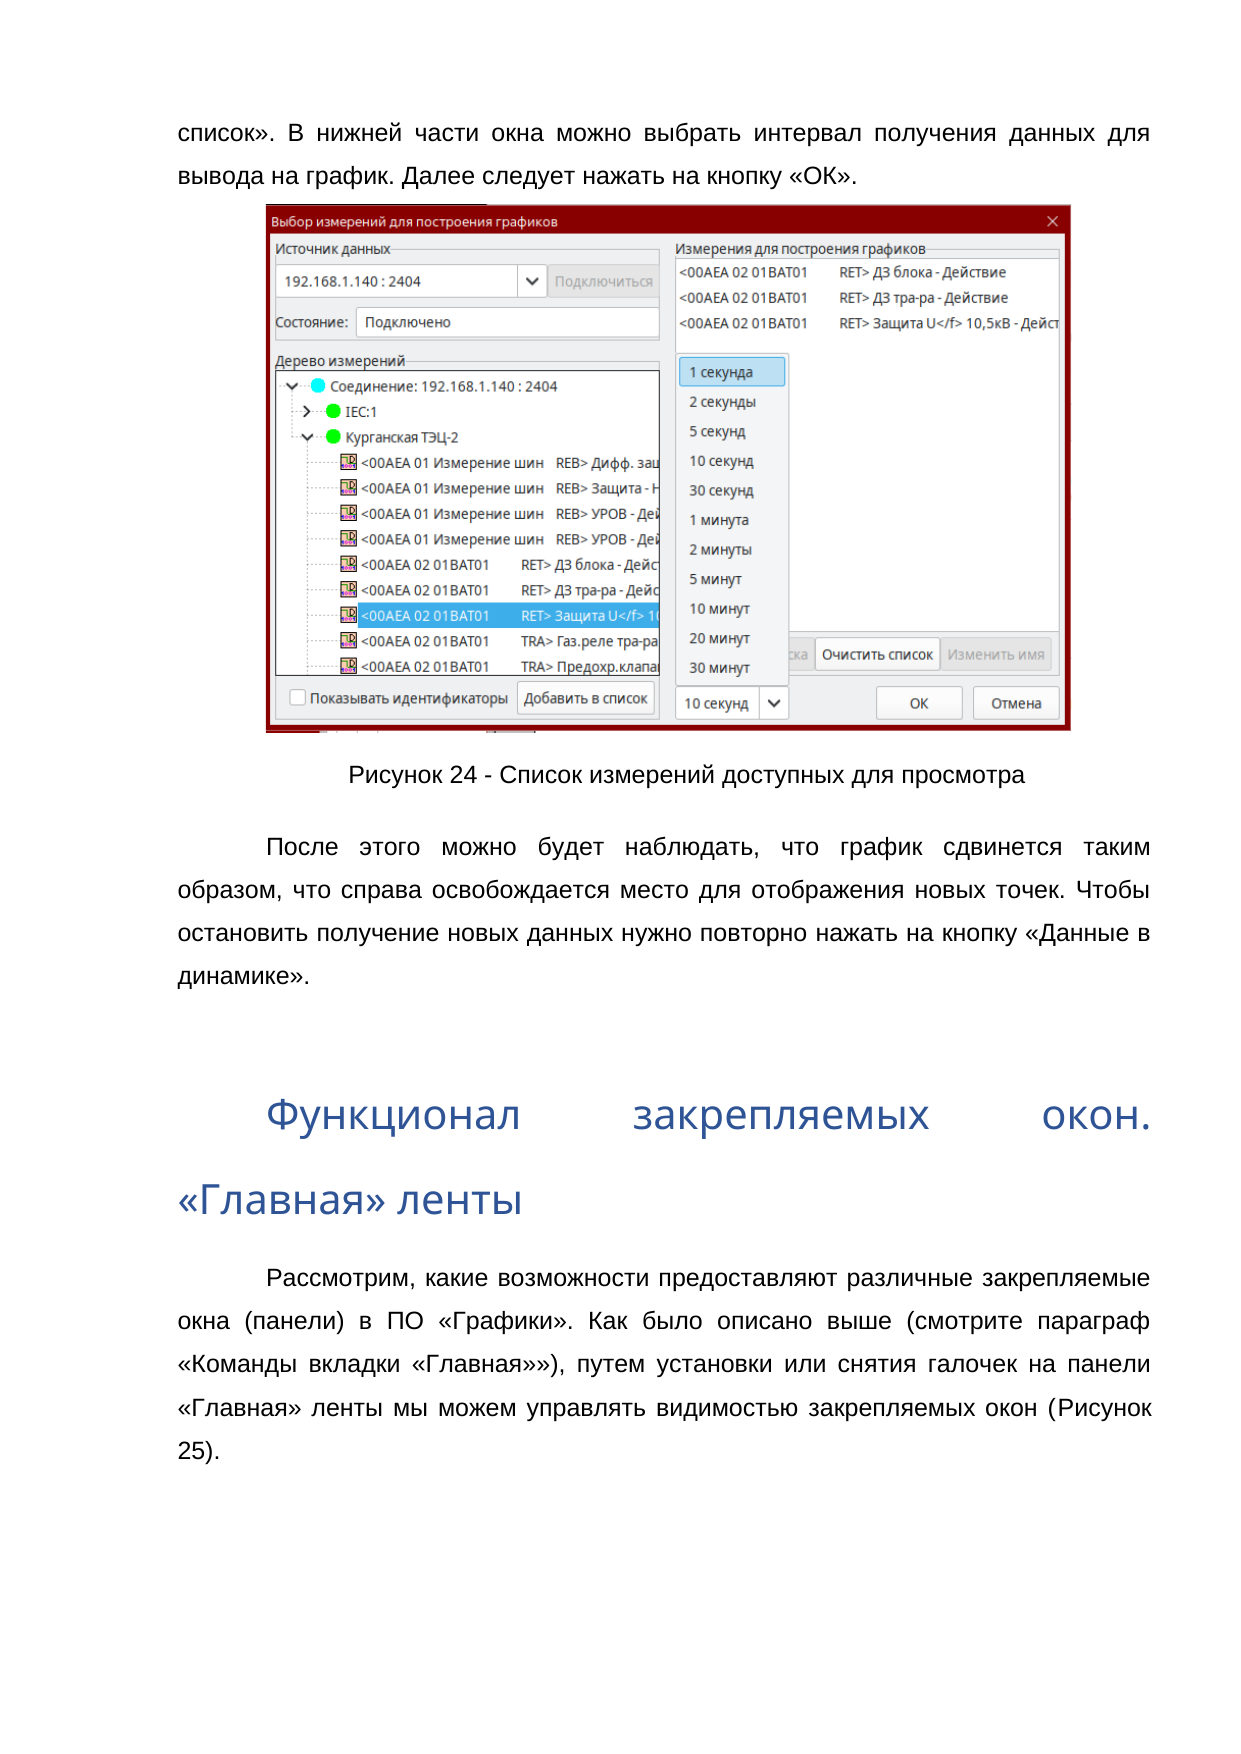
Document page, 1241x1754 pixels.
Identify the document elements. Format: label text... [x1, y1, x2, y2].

subtitle Функционал закрепляемых окон. «Главная» ленты [177, 1085, 1152, 1227]
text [177, 118, 1152, 190]
picture [265, 204, 1072, 733]
text Рассмотрим, какие возможности предоставляют различные закрепляемые окна (панели) в ПО «Графики». Как было описано выше (смотрите параграф «Команды вкладки «Главная»»), путем установки или снятия галочек на панели «Главная» ленты мы можем управлять видимостью закрепляемых окон (Рисунок 25). [177, 1263, 1152, 1464]
text После этого можно будет наблюдать, что график сдвинется таким образом, что справа освобождается место для отображения новых точек. Чтобы остановить получение новых данных нужно повторно нажать на кнопку «Данные в динамике». [177, 832, 1152, 990]
